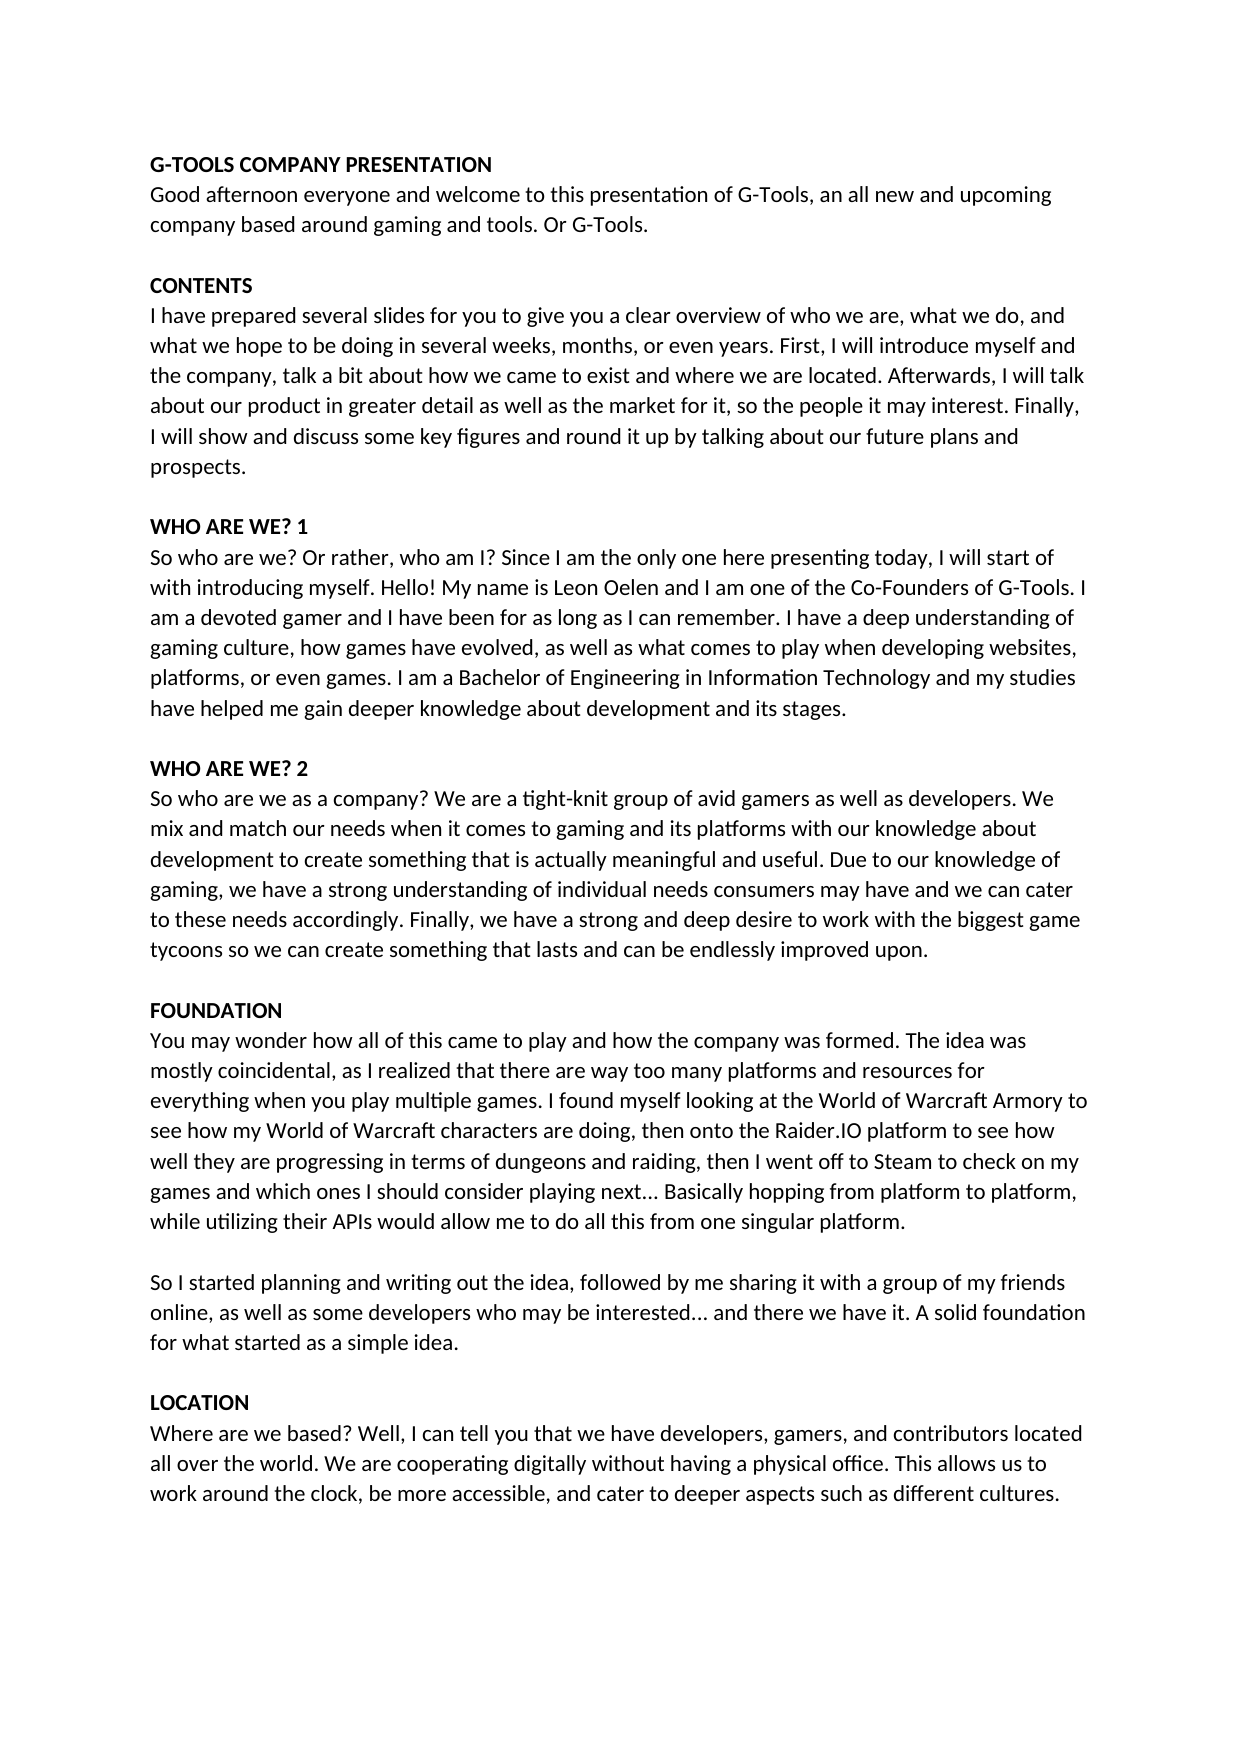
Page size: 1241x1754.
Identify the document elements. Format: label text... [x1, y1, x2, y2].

text G-TOOLS COMPANY PRESENTATION Good afternoon everyone and welcome to this presentation of G-Tools, an all new and upcoming company based around gaming and tools. Or G-Tools. CONTENTS I have prepared several slides for you to give you a clear overview of who we are, what we do, and what we hope to be doing in several weeks, months, or even years. First, I will introduce myself and the company, talk a bit about how we came to exist and where we are located. Afterwards, I will talk about our product in greater detail as well as the market for it, so the people it may interest. Finally, I will show and discuss some key figures and round it up by talking about our future plans and prospects. WHO ARE WE? 1 So who are we? Or rather, who am I? Since I am the only one here presenting today, I will start of with introducing myself. Hello! My name is Leon Oelen and I am one of the Co-Founders of G-Tools. I am a devoted gamer and I have been for as long as I can remember. I have a deep understanding of gaming culture, how games have evolved, as well as what comes to play when developing websites, platforms, or even games. I am a Bachelor of Engineering in Information Technology and my studies have helped me gain deeper knowledge about development and its stages. WHO ARE WE? 2 So who are we as a company? We are a tight-knit group of avid gamers as well as developers. We mix and match our needs when it comes to gaming and its platforms with our knowledge about development to create something that is actually meaningful and useful. Due to our knowledge of gaming, we have a strong understanding of individual needs consumers may have and we can cater to these needs accordingly. Finally, we have a strong and deep desire to work with the biggest game tycoons so we can create something that lasts and can be endlessly improved upon. FOUNDATION You may wonder how all of this came to play and how the company was formed. The idea was mostly coincidental, as I realized that there are way too many platforms and resources for everything when you play multiple games. I found myself looking at the World of Warcraft Armory to see how my World of Warcraft characters are doing, then onto the Raider.IO platform to see how well they are progressing in terms of dungeons and raiding, then I went off to Steam to check on my games and which ones I should consider playing next... Basically hopping from platform to platform, while utilizing their APIs would allow me to do all this from one singular platform. So I started planning and writing out the idea, followed by me sharing it with a group of my friends online, as well as some developers who may be interested... and there we have it. A solid foundation for what started as a simple idea. LOCATION Where are we based? Well, I can tell you that we have developers, gamers, and contributors located all over the world. We are cooperating digitally without having a physical office. This allows us to work around the clock, be more accessible, and cater to deeper aspects such as different cultures. [150, 150, 1090, 1507]
